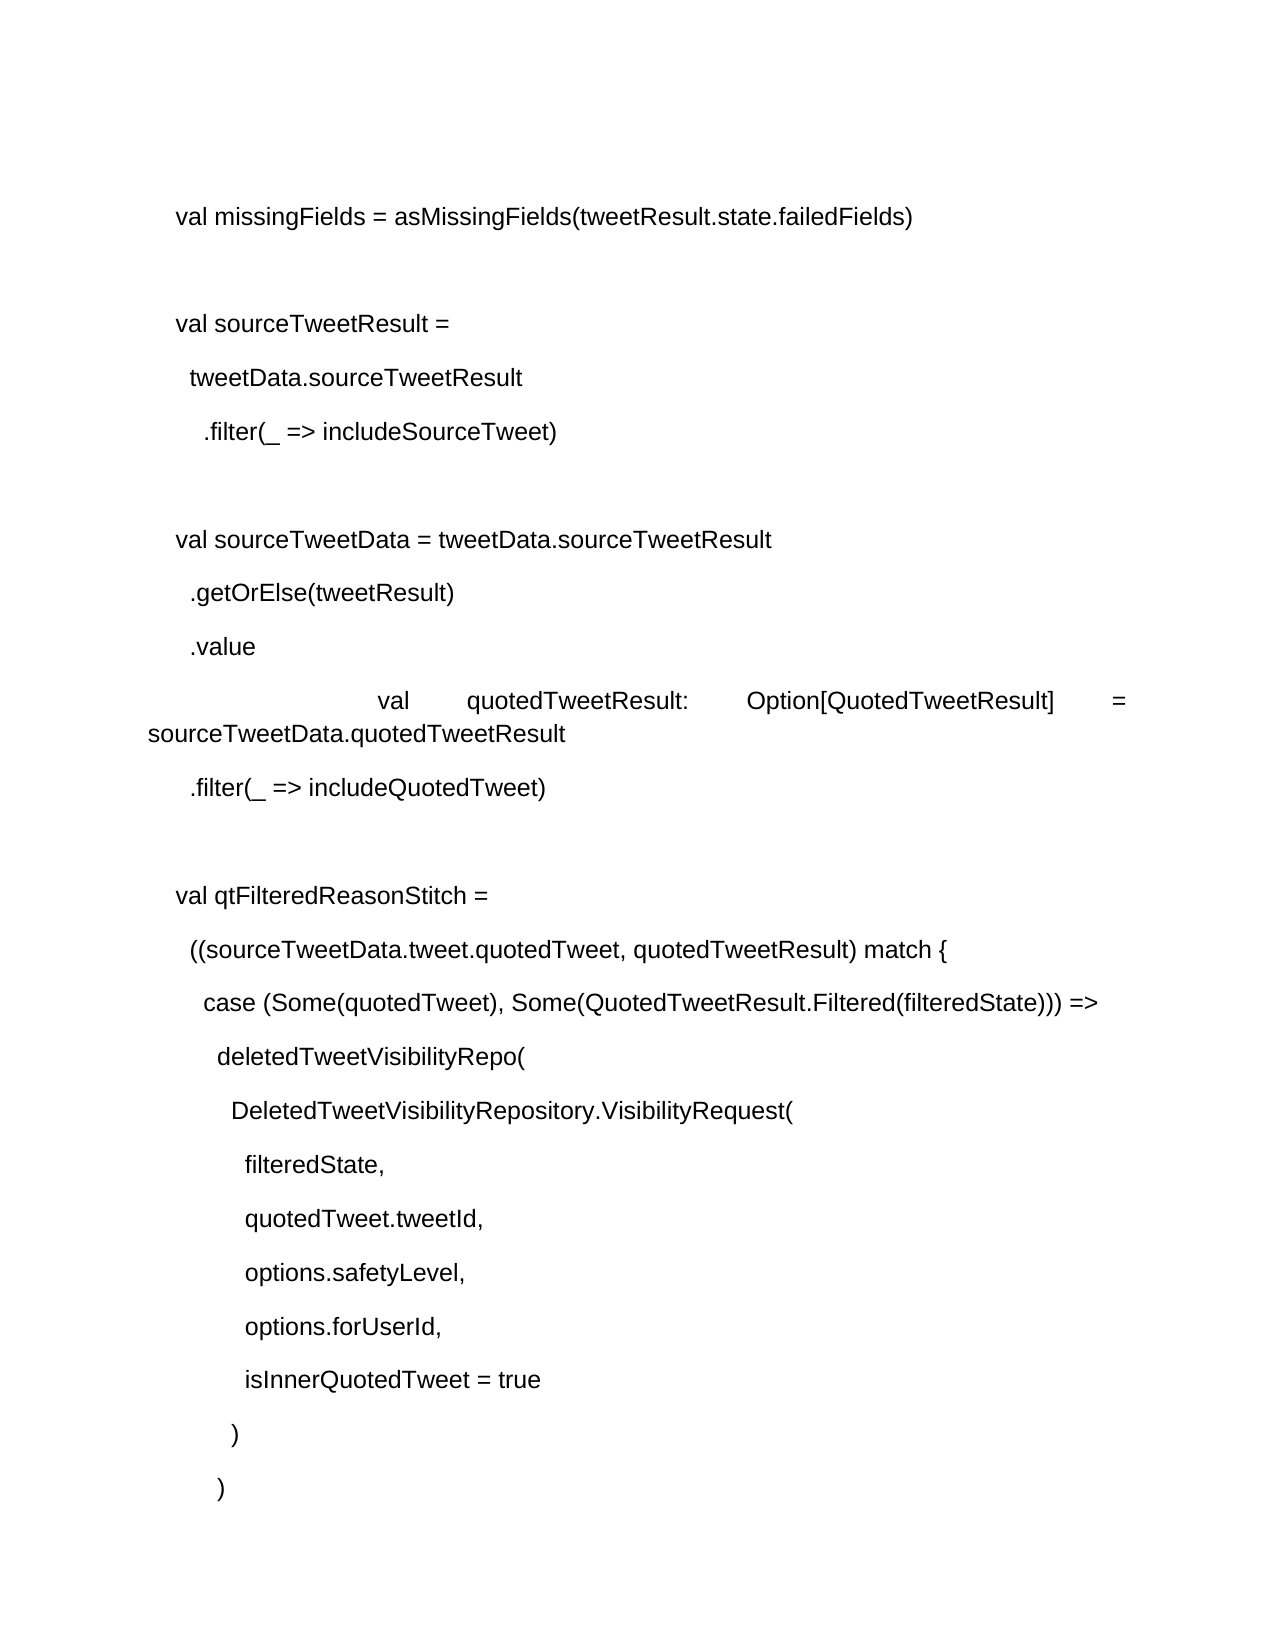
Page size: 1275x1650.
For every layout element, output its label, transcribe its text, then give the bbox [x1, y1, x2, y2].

text options.forUserId, [148, 1312, 1127, 1340]
text ) [148, 1473, 1127, 1502]
text val missingFields = asMissingFields(tweetResult.state.failedFields) [148, 201, 1127, 230]
text ((sourceTweetData.tweet.quotedTweet, quotedTweetResult) match { [148, 934, 1127, 963]
text tweetData.sourceTweetResult [148, 363, 1127, 392]
text options.safetyLevel, [148, 1258, 1127, 1286]
text quotedTweet.tweetId, [148, 1204, 1127, 1233]
text DeletedTweetVisibilityRepository.VisibilityRequest( [148, 1096, 1127, 1125]
text isInnerQuotedTweet = true [148, 1365, 1127, 1394]
text .getOrElse(tweetResult) [148, 578, 1127, 607]
text val quotedTweetResult: Option[QuotedTweetResult] = sourceTweetData.quotedTweetResult [148, 686, 1127, 748]
text .filter(_ => includeSourceTweet) [148, 417, 1127, 446]
text ) [148, 1419, 1127, 1448]
text case (Some(quotedTweet), Some(QuotedTweetResult.Filtered(filteredState))) => [148, 988, 1127, 1017]
text deletedTweetVisibilityRepo( [148, 1042, 1127, 1071]
text .filter(_ => includeQuotedTweet) [148, 773, 1127, 802]
text val sourceTweetResult = [148, 309, 1127, 338]
text val sourceTweetData = tweetData.sourceTweetResult [148, 524, 1127, 553]
text .value [148, 632, 1127, 661]
text filteredState, [148, 1150, 1127, 1179]
text val qtFilteredReasonStitch = [148, 881, 1127, 909]
